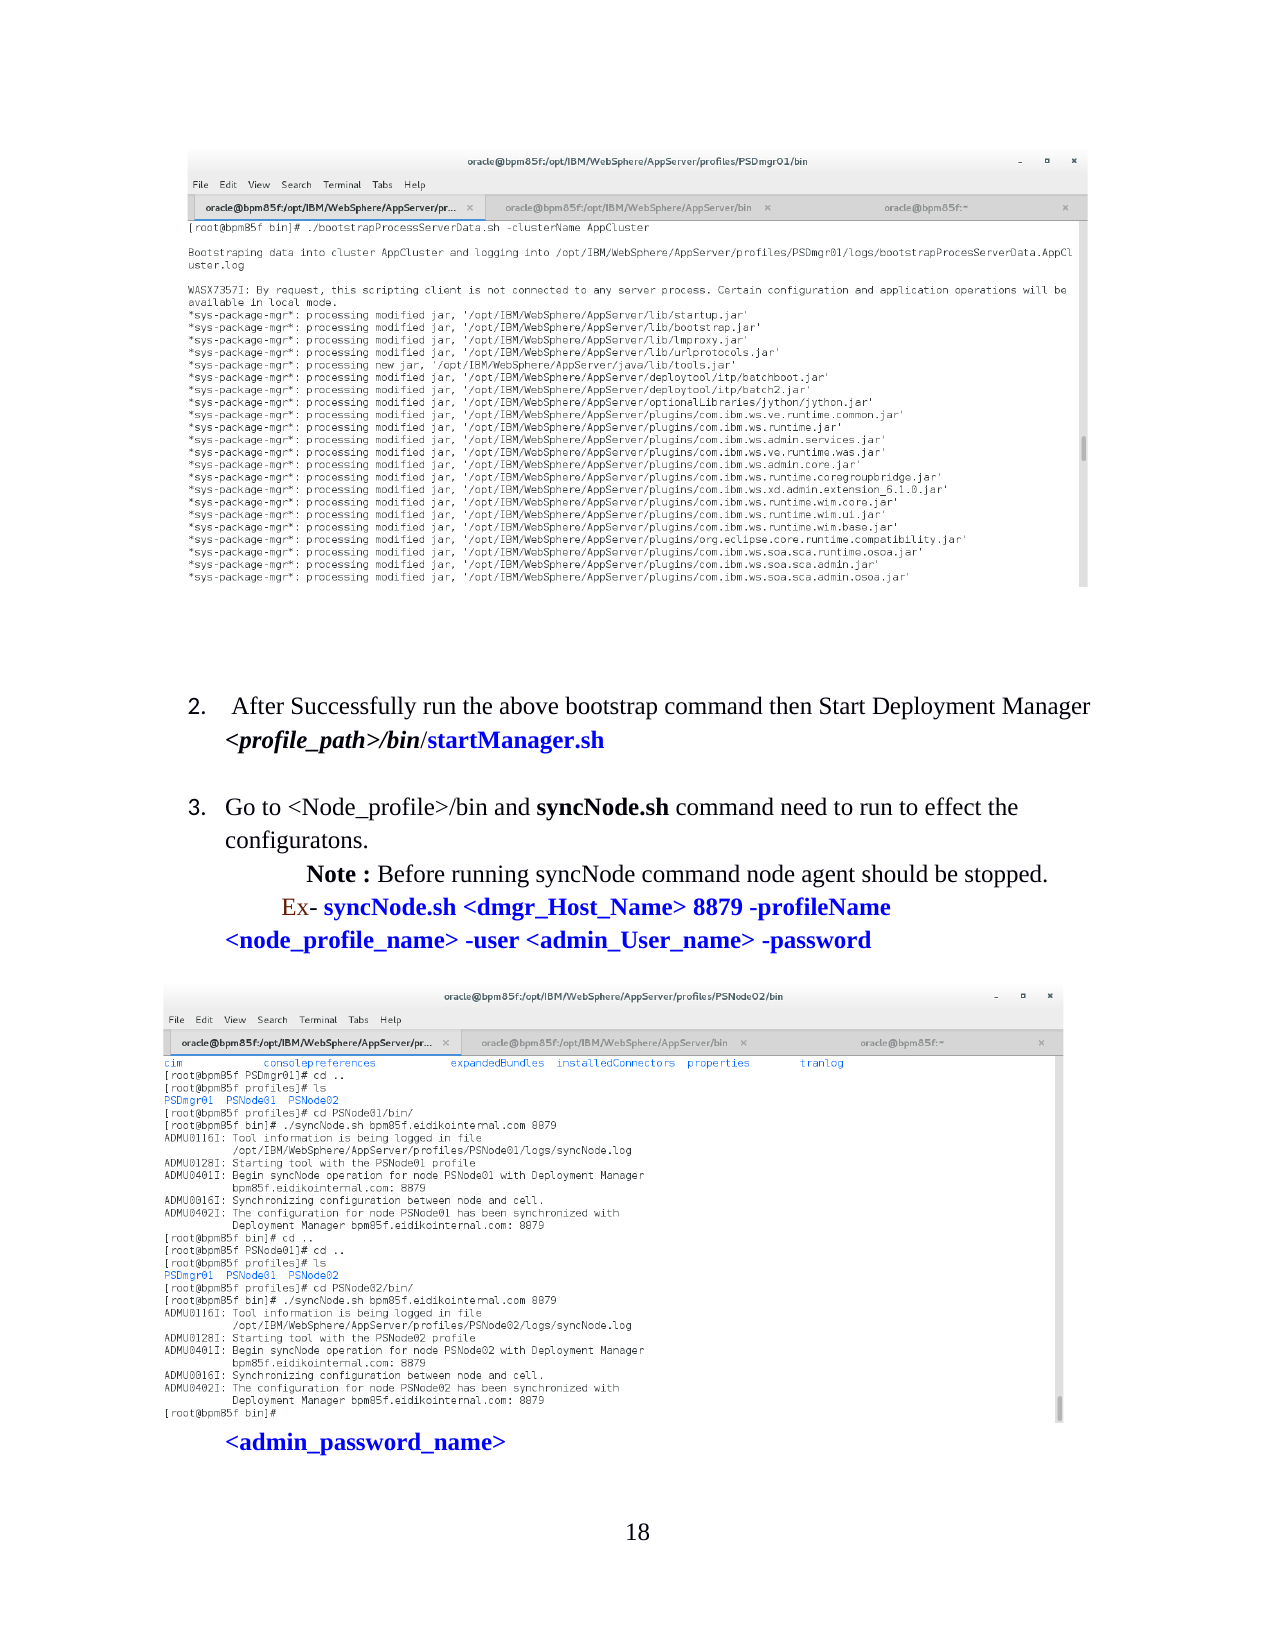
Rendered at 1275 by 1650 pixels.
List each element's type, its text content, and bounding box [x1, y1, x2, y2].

picture [187, 147, 1088, 587]
picture [163, 983, 1064, 1423]
list Go to <Node_profile>/bin and syncNode.sh command need to run to effect the configuratons. [187, 791, 1125, 854]
list Note : Before running syncNode command node agent should be stopped. [300, 859, 1125, 887]
list After Successfully run the above bootstrap command then Start Deployment Manager <profile_path>/bin/startManager.sh [187, 690, 1125, 753]
